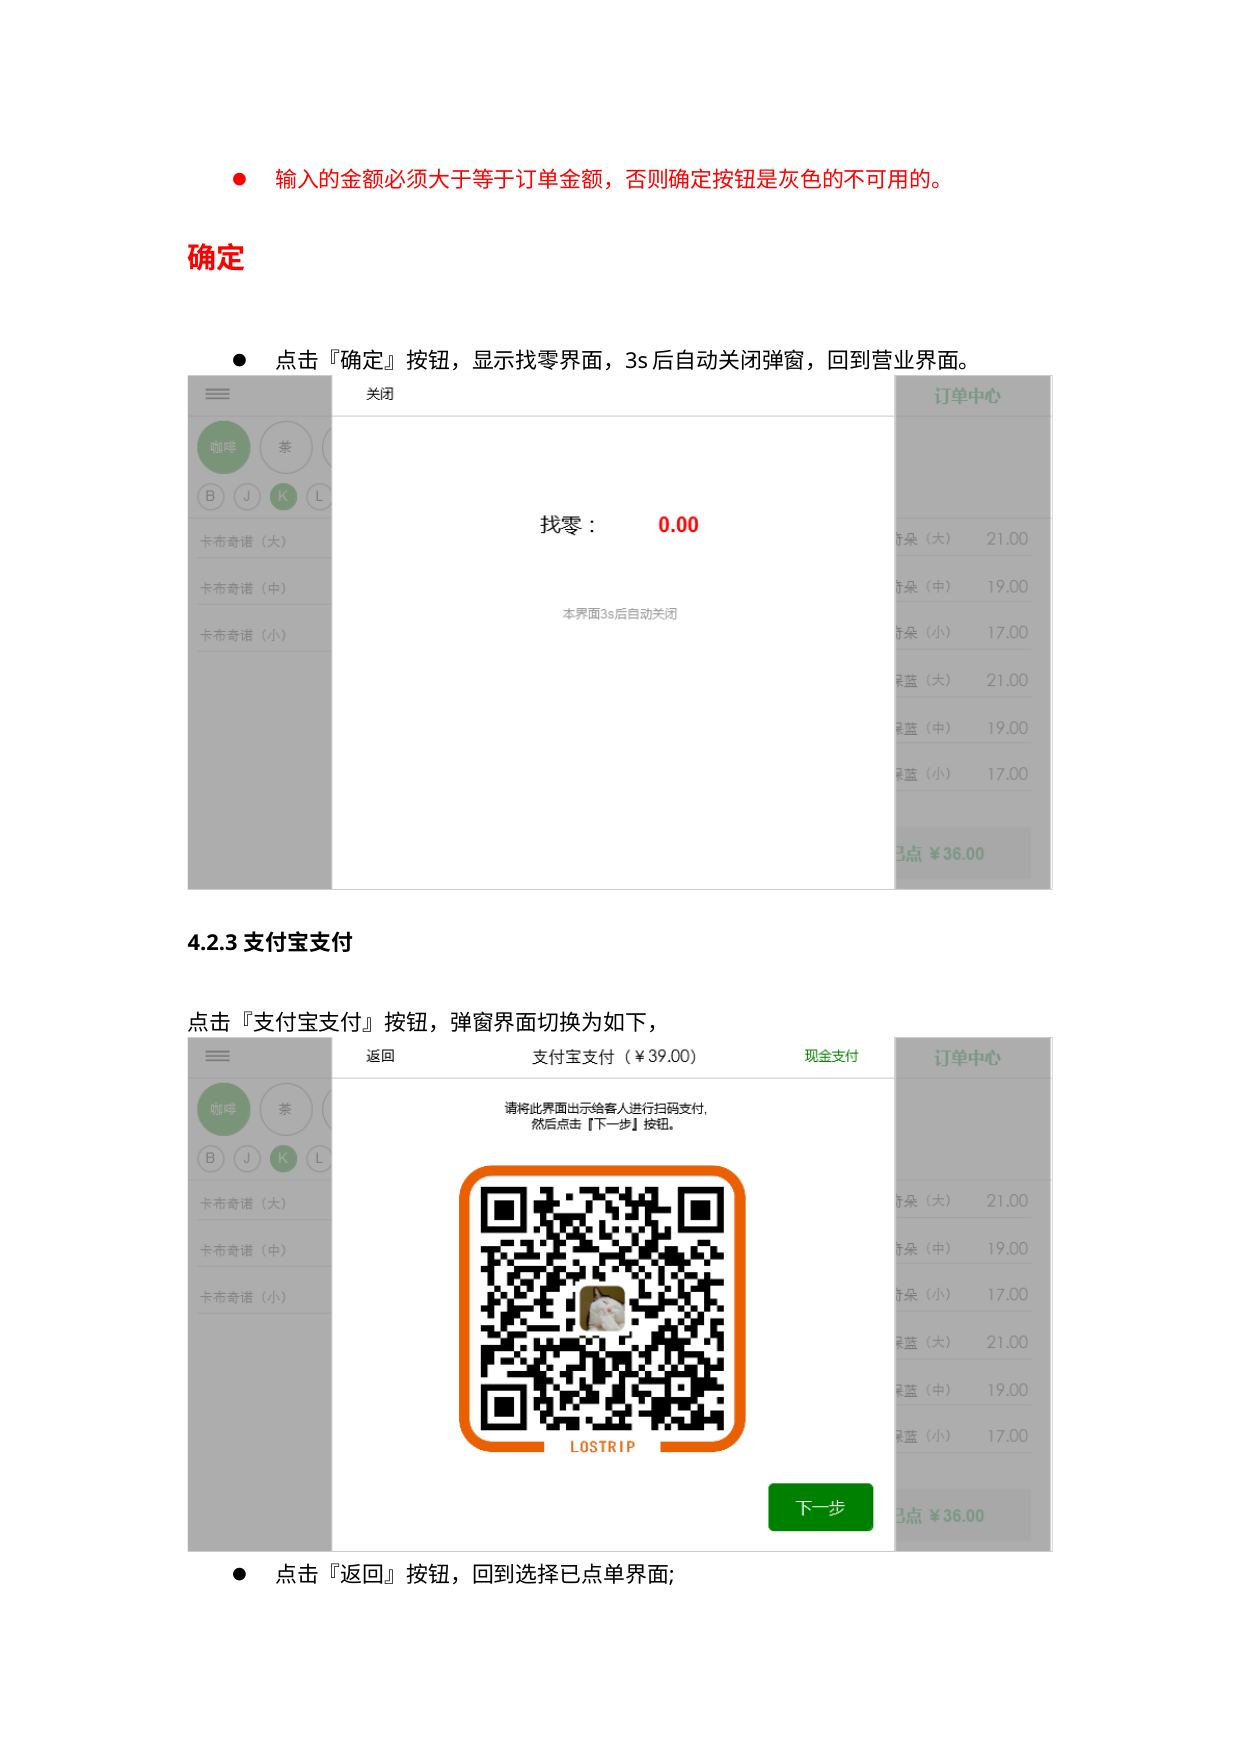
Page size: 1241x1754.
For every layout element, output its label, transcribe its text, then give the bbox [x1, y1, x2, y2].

list 点击『返回』按钮，回到选择已点单界面; [231, 1557, 1053, 1589]
picture [187, 1037, 1053, 1552]
picture [187, 375, 1053, 890]
list 输入的金额必须大于等于订单金额，否则确定按钮是灰色的不可用的。 [231, 162, 1053, 194]
subtitle 4.2.3 支付宝支付 [187, 924, 1053, 957]
list 点击『确定』按钮，显示找零界面，3s后自动关闭弹窗，回到营业界面。 [231, 342, 1053, 375]
text 点击『支付宝支付』按钮，弹窗界面切换为如下， [187, 1004, 1053, 1037]
subtitle 确定 [187, 224, 1053, 289]
